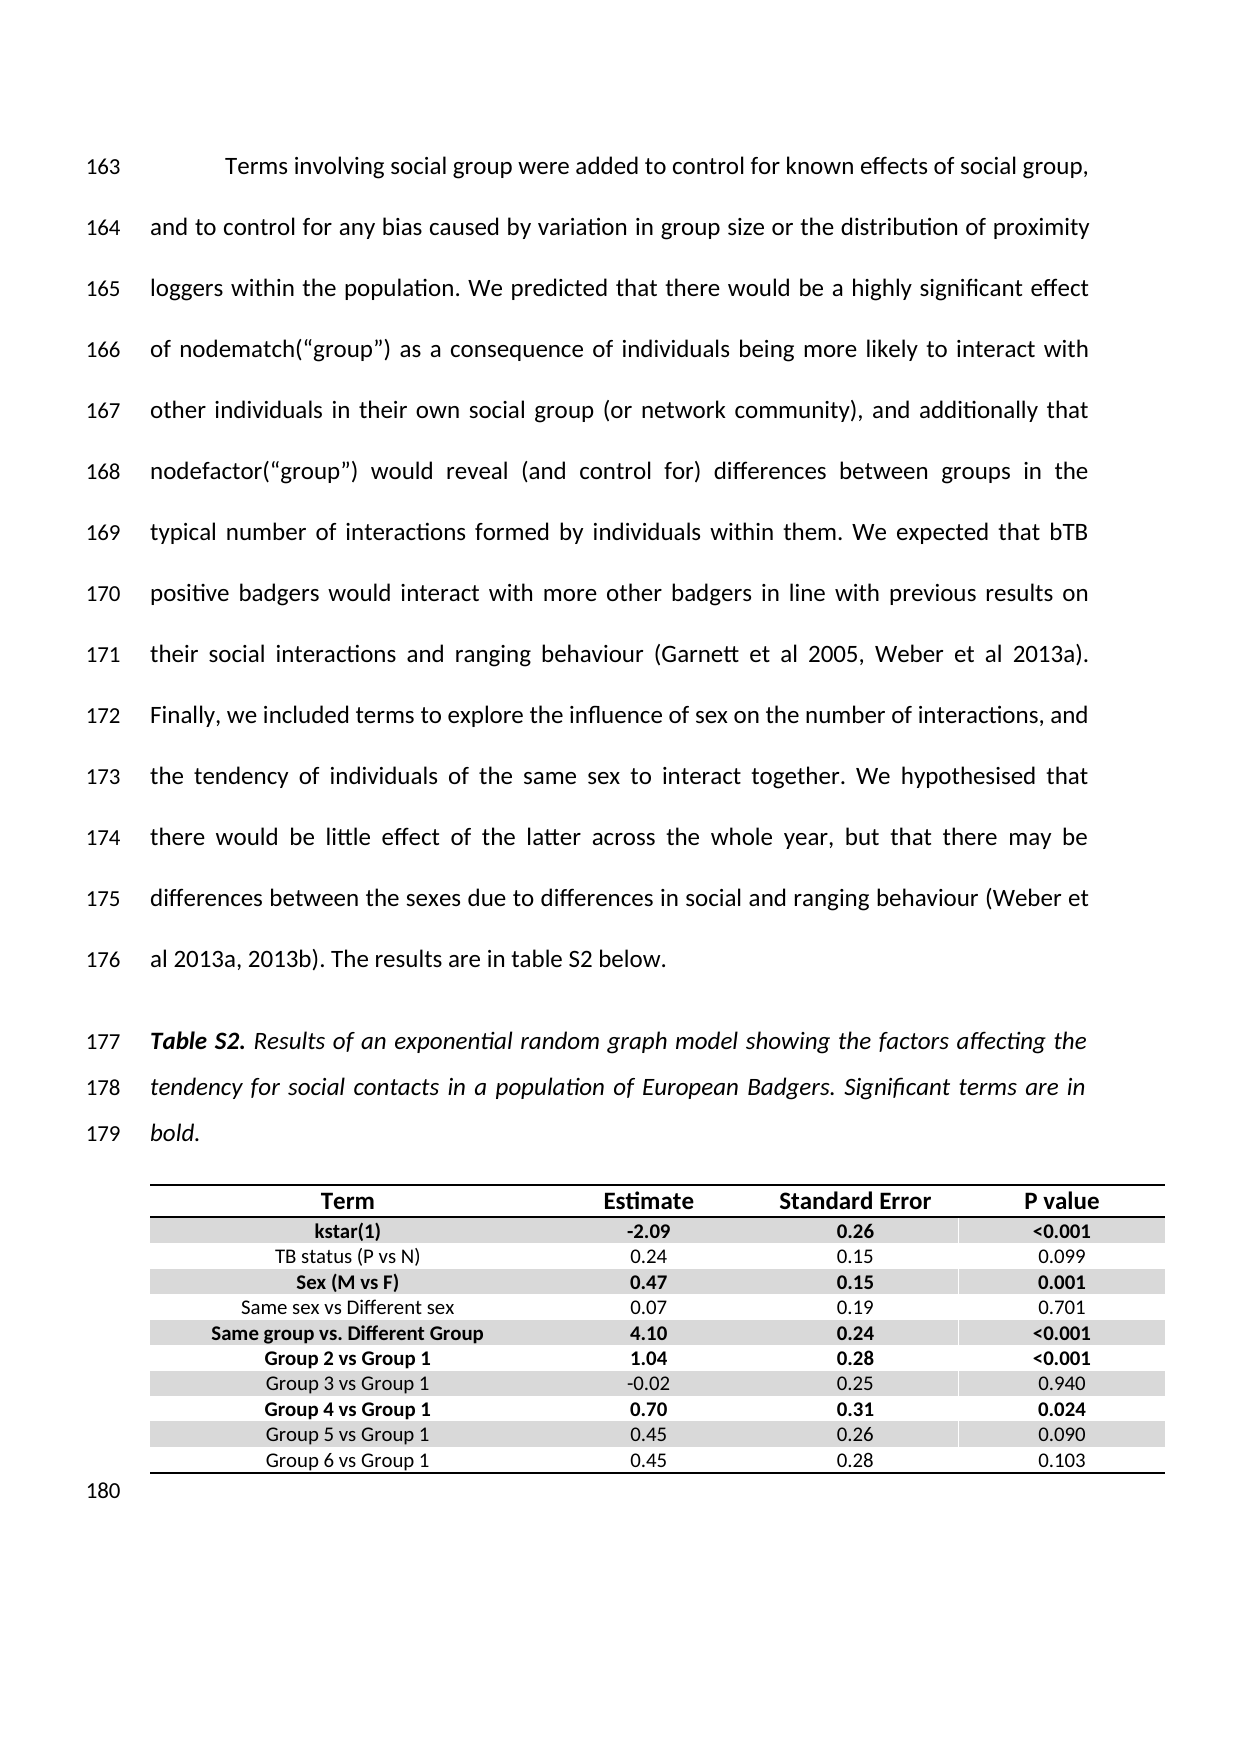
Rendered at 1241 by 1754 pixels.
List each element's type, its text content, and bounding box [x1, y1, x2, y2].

table_cell 0.024 [959, 1396, 1165, 1421]
table_cell Group 6 vs Group 1 [150, 1447, 545, 1472]
table_header Term [150, 1186, 545, 1216]
table_header P value [959, 1186, 1165, 1216]
table_header Standard Error [752, 1186, 958, 1216]
table_cell 0.25 [752, 1371, 958, 1396]
table_cell 0.45 [545, 1421, 752, 1447]
table_cell 0.24 [545, 1244, 752, 1269]
table_cell 0.26 [752, 1421, 958, 1447]
table_cell Same group vs. Different Group [150, 1320, 545, 1345]
table_cell 0.090 [959, 1421, 1165, 1447]
table_cell 1.04 [545, 1345, 752, 1371]
table_cell 0.24 [752, 1320, 958, 1345]
table_cell 0.47 [545, 1269, 752, 1294]
table_cell 0.15 [752, 1269, 958, 1294]
text Table S2. Results of an exponential random graph model showing the factors affecting the tendency for social contacts in a population of European Badgers. Significant terms are in bold. [150, 1025, 1090, 1147]
table_cell TB status (P vs N) [150, 1244, 545, 1269]
table_header Estimate [545, 1186, 752, 1216]
table_cell 0.28 [752, 1345, 958, 1371]
table_cell 0.701 [959, 1294, 1165, 1320]
table_cell Group 4 vs Group 1 [150, 1396, 545, 1421]
table_cell Group 2 vs Group 1 [150, 1345, 545, 1371]
table_cell 0.103 [959, 1447, 1165, 1472]
table_cell <0.001 [959, 1218, 1165, 1243]
text Terms involving social group were added to control for known effects of social group, and to control for any bias caused by variation in group size or the distribution of proximity loggers within the population. We predicted that there would be a highly significant effect of nodematch(“group”) as a consequence of individuals being more likely to interact with other individuals in their own social group (or network community), and additionally that nodefactor(“group”) would reveal (and control for) differences between groups in the typical number of interactions formed by individuals within them. We expected that bTB positive badgers would interact with more other badgers in line with previous results on their social interactions and ranging behaviour (Garnett et al 2005, Weber et al 2013a). Finally, we included terms to explore the influence of sex on the number of interactions, and the tendency of individuals of the same sex to interact together. We hypothesised that there would be little effect of the latter across the whole year, but that there may be differences between the sexes due to differences in social and ranging behaviour (Weber et al 2013a, 2013b). The results are in table S2 below. [150, 150, 1090, 974]
table_cell Same sex vs Different sex [150, 1294, 545, 1320]
table_cell <0.001 [959, 1320, 1165, 1345]
table_cell Group 5 vs Group 1 [150, 1421, 545, 1447]
table_cell 0.45 [545, 1447, 752, 1472]
table_cell 0.26 [752, 1218, 958, 1243]
table_cell 0.07 [545, 1294, 752, 1320]
table_cell 0.099 [959, 1244, 1165, 1269]
table_cell 0.70 [545, 1396, 752, 1421]
table_cell 0.19 [752, 1294, 958, 1320]
table_cell -2.09 [545, 1218, 752, 1243]
table_cell -0.02 [545, 1371, 752, 1396]
table_cell <0.001 [959, 1345, 1165, 1371]
table_cell 0.31 [752, 1396, 958, 1421]
table_cell 4.10 [545, 1320, 752, 1345]
table_cell 0.28 [752, 1447, 958, 1472]
table_cell Group 3 vs Group 1 [150, 1371, 545, 1396]
table_cell 0.001 [959, 1269, 1165, 1294]
table_cell kstar(1) [150, 1218, 545, 1243]
table_cell 0.940 [959, 1371, 1165, 1396]
table_cell 0.15 [752, 1244, 958, 1269]
table_cell Sex (M vs F) [150, 1269, 545, 1294]
